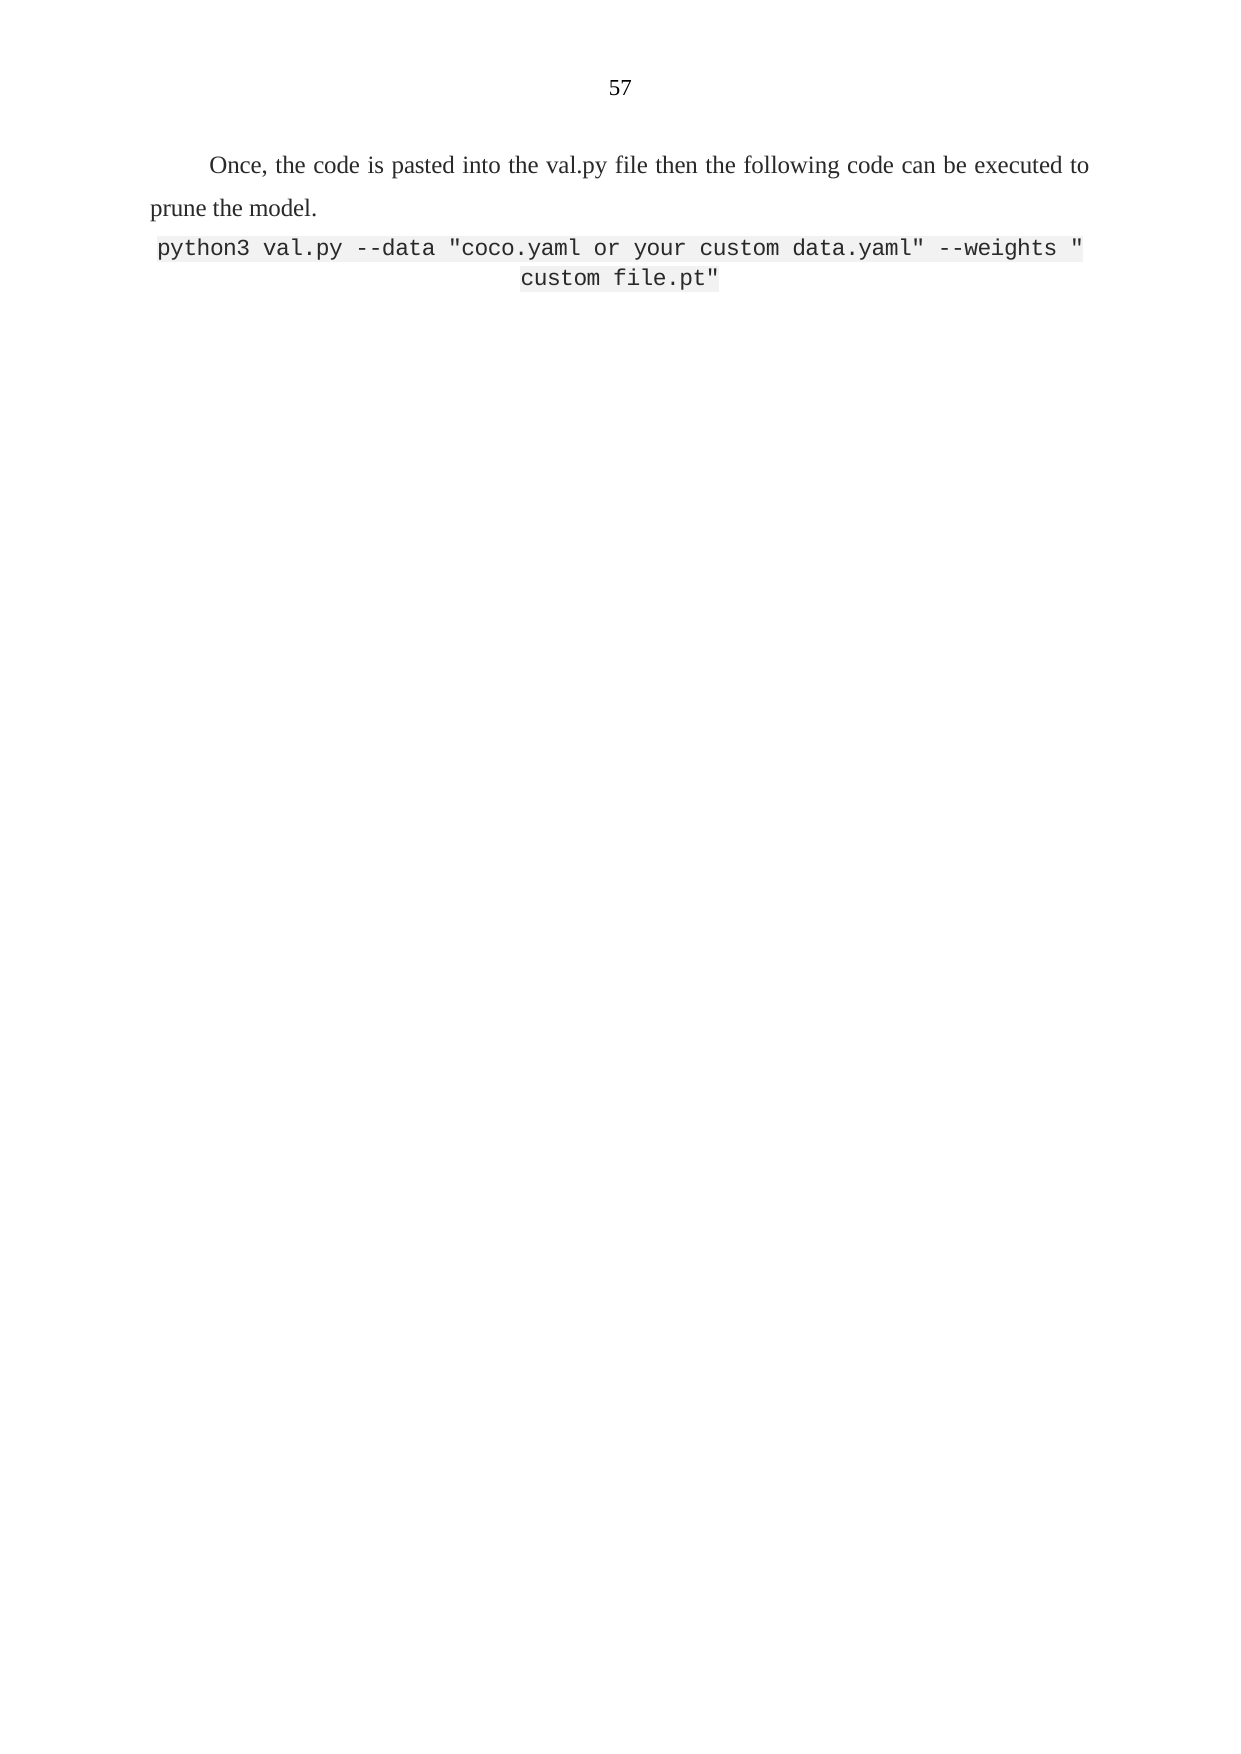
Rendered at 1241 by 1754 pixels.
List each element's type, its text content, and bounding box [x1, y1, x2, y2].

text python3 val.py --data "coco.yaml or your custom data.yaml" --weights " custom file.pt" [150, 236, 1090, 292]
text Once, the code is pasted into the val.py file then the following code can be executed to prune the model. [150, 150, 1090, 222]
